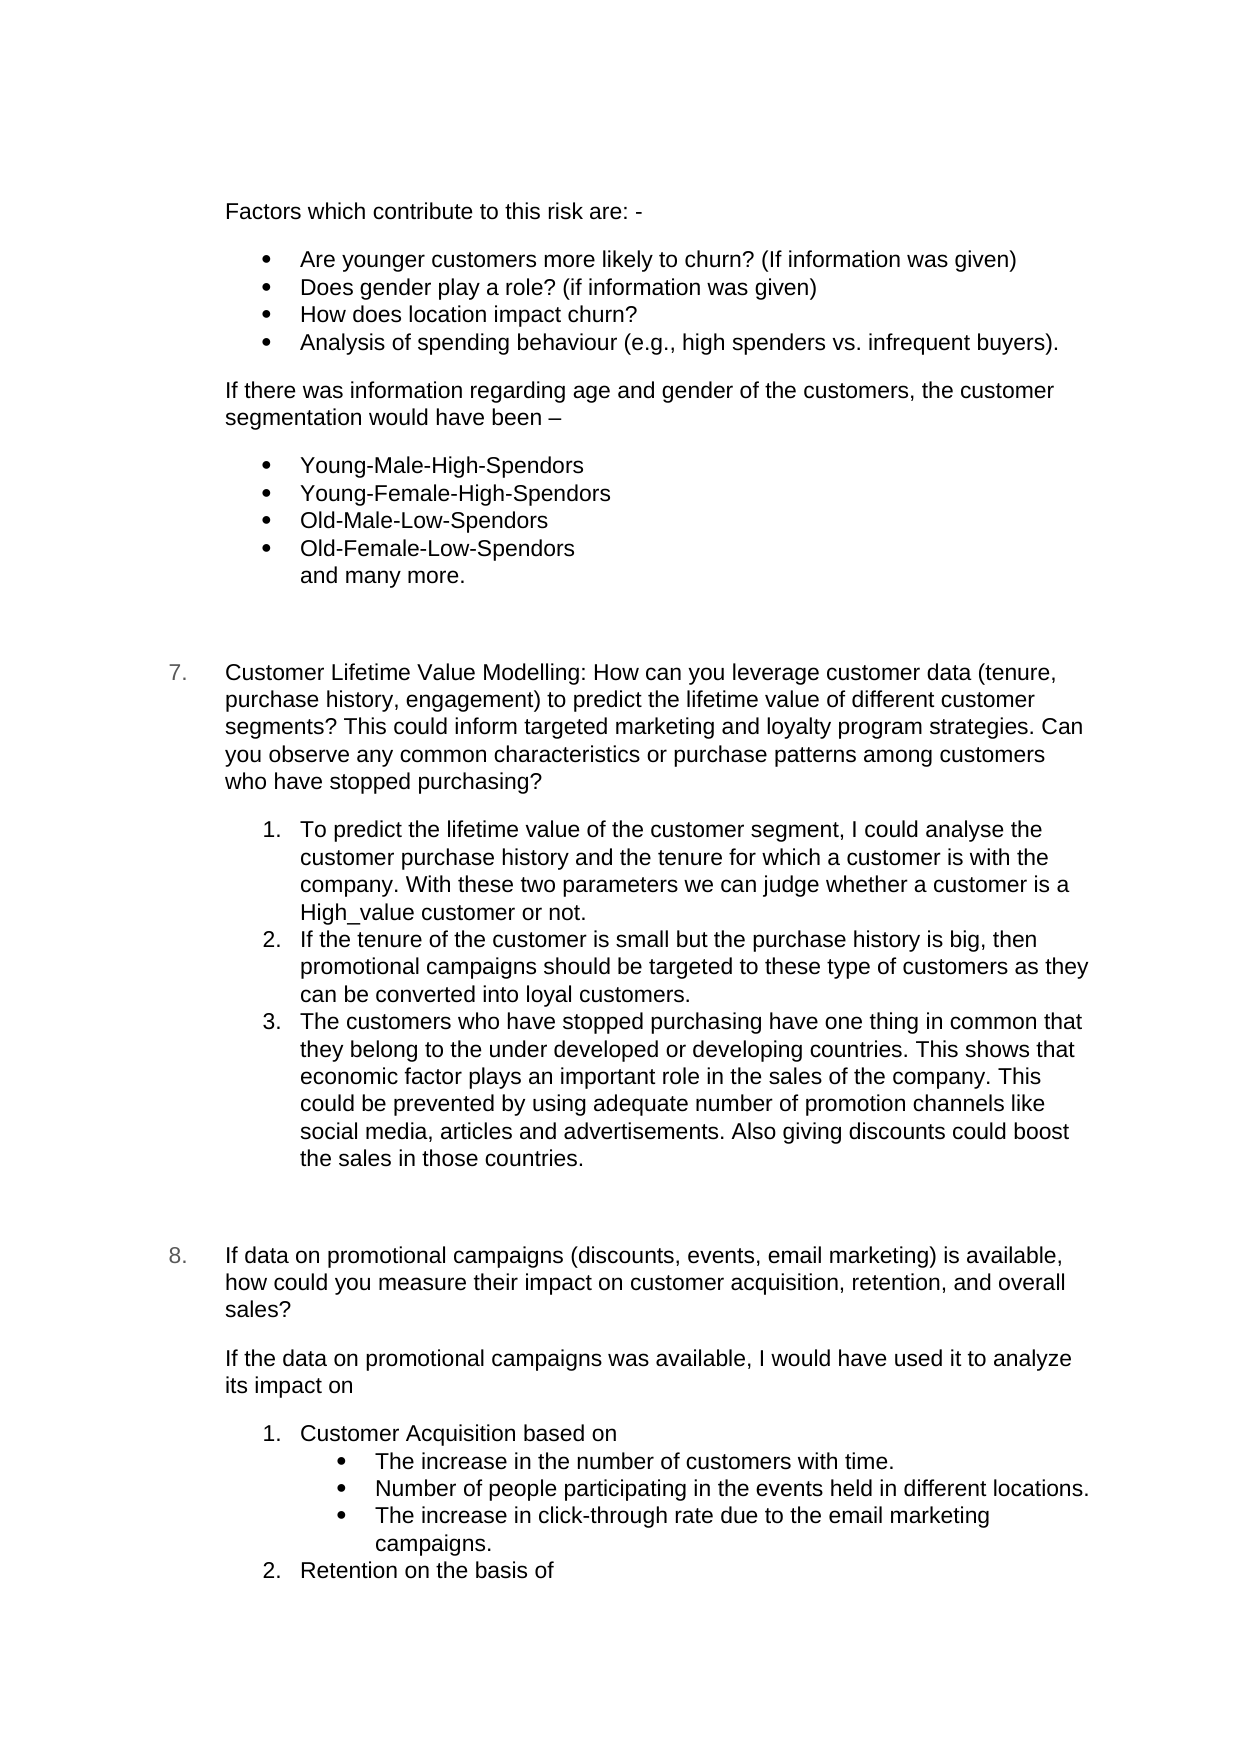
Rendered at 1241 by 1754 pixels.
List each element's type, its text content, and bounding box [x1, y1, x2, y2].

list The increase in click-through rate due to the email marketing campaigns. [337, 1502, 1090, 1556]
list and many more. [300, 562, 1090, 588]
list The increase in the number of customers with time. [337, 1448, 1090, 1474]
list Retention on the basis of [262, 1557, 1090, 1583]
list Young-Female-High-Spendors [262, 480, 1090, 506]
list Number of people participating in the events held in different locations. [337, 1475, 1090, 1501]
list How does location impact churn? [262, 301, 1090, 328]
list Does gender play a role? (if information was given) [262, 274, 1090, 300]
text If the data on promotional campaigns was available, I would have used it to analyze its impact on [225, 1344, 1090, 1398]
text If there was information regarding age and gender of the customers, the customer segmentation would have been – [225, 377, 1090, 431]
list To predict the lifetime value of the customer segment, I could analyse the customer purchase history and the tenure for which a customer is with the company. With these two parameters we can judge whether a customer is a High_value customer or not. [262, 816, 1090, 925]
list If the tenure of the customer is small but the purchase history is big, then promotional campaigns should be targeted to these type of customers as they can be converted into loyal customers. [262, 926, 1090, 1007]
list Old-Male-Low-Spendors [262, 507, 1090, 534]
list Young-Male-High-Spendors [262, 452, 1090, 479]
list Customer Acquisition based on [262, 1420, 1090, 1447]
list If data on promotional campaigns (discounts, events, email marketing) is available, how could you measure their impact on customer acquisition, retention, and overall sales? [187, 1242, 1090, 1323]
text Factors which contribute to this risk are: - [225, 198, 1090, 224]
list Are younger customers more likely to churn? (If information was given) [262, 246, 1090, 273]
list The customers who have stopped purchasing have one thing in common that they belong to the under developed or developing countries. This shows that economic factor plays an important role in the sales of the company. This could be prevented by using adequate number of promotion channels like social media, articles and advertisements. Also giving discounts could boost the sales in those countries. [262, 1008, 1090, 1171]
list Customer Lifetime Value Modelling: How can you leverage customer data (tenure, purchase history, engagement) to predict the lifetime value of different customer segments? This could inform targeted marketing and loyalty program strategies. Can you observe any common characteristics or purchase patterns among customers who have stopped purchasing? [187, 658, 1090, 794]
list Old-Female-Low-Spendors [262, 535, 1090, 561]
list Analysis of spending behaviour (e.g., high spenders vs. infrequent buyers). [262, 329, 1090, 355]
